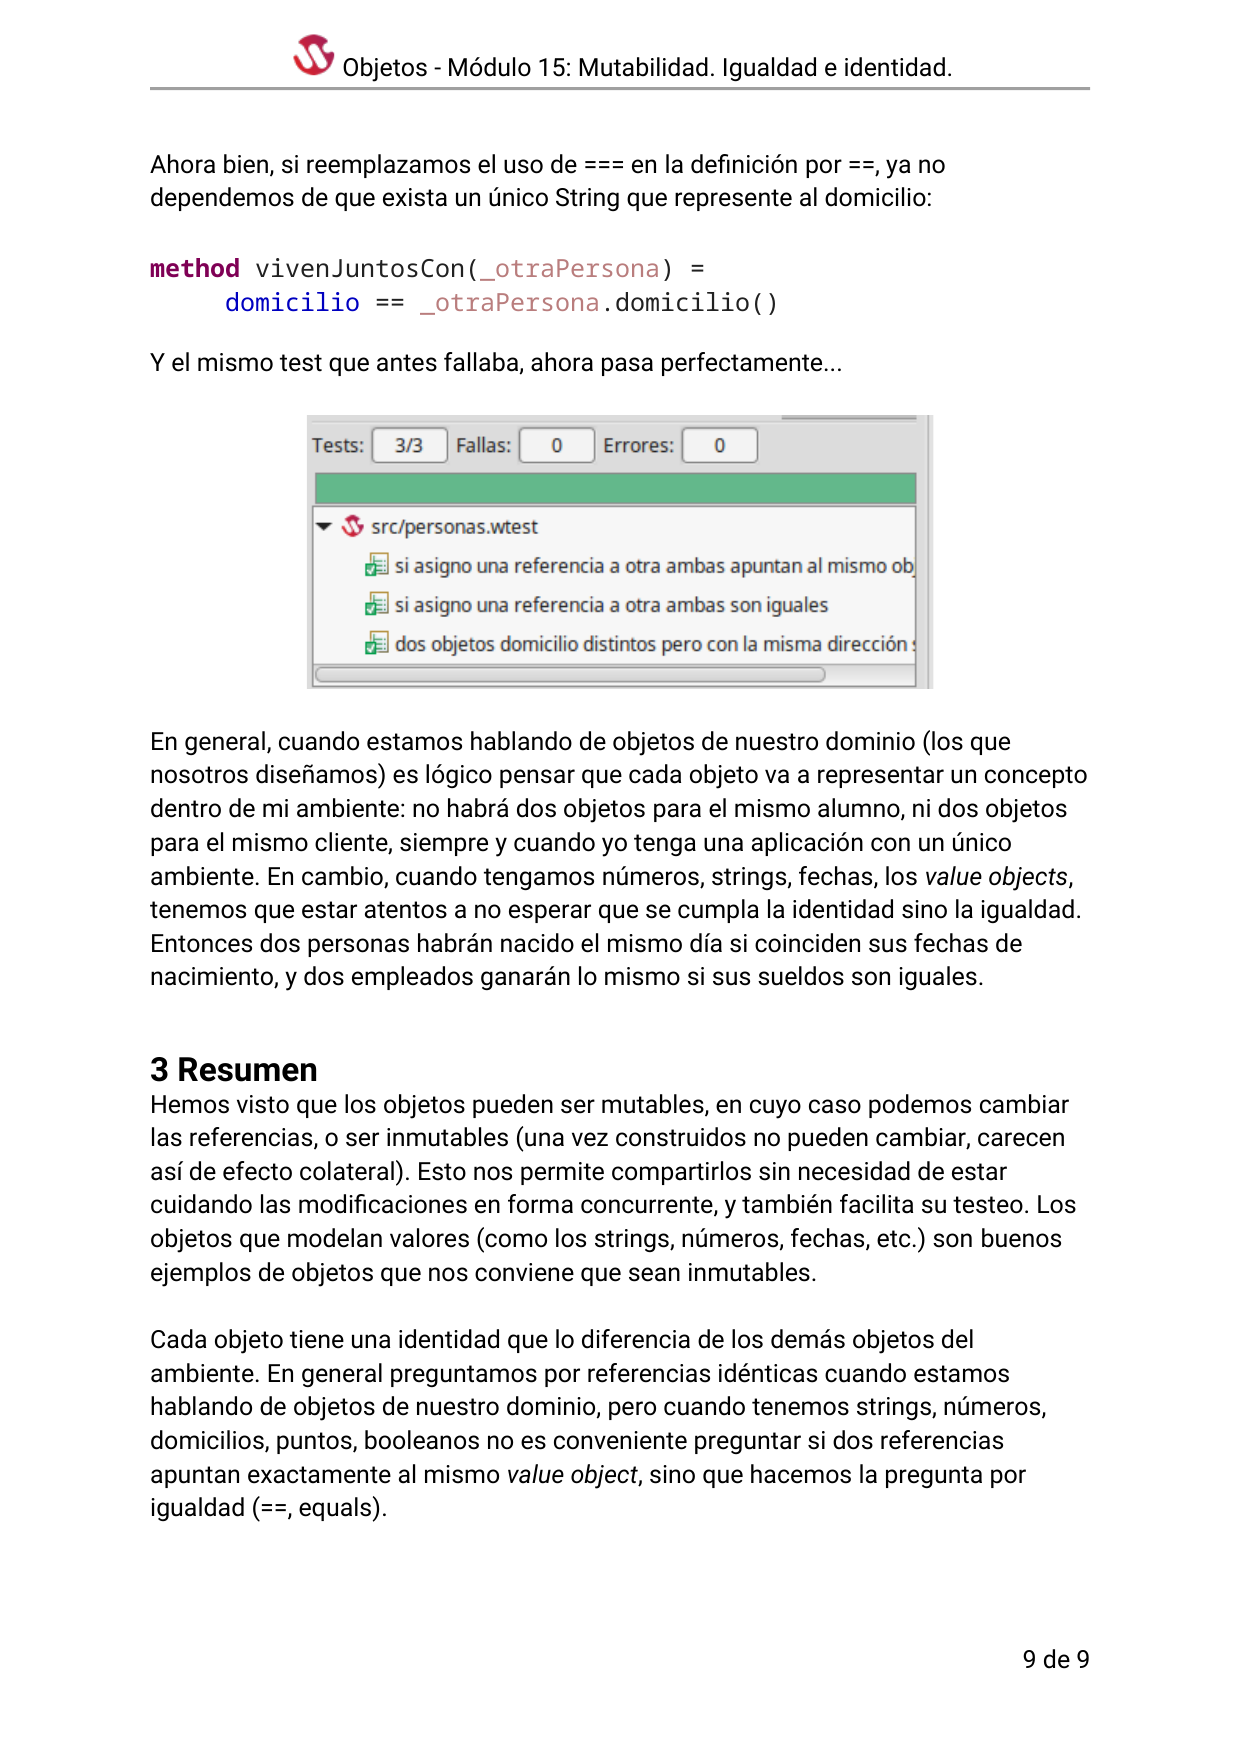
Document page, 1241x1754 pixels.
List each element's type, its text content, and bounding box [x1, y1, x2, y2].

picture [292, 33, 336, 77]
text En general, cuando estamos hablando de objetos de nuestro dominio (los que nosotros diseñamos) es lógico pensar que cada objeto va a representar un concepto dentro de mi ambiente: no habrá dos objetos para el mismo alumno, ni dos objetos para el mismo cliente, siempre y cuando yo tenga una aplicación con un único ambiente. En cambio, cuando tengamos números, strings, fechas, los value objects, tenemos que estar atentos a no esperar que se cumpla la identidad sino la igualdad. Entonces dos personas habrán nacido el mismo día si coinciden sus fechas de nacimiento, y dos empleados ganarán lo mismo si sus sueldos son iguales. [150, 727, 1090, 992]
text Hemos visto que los objetos pueden ser mutables, en cuyo caso podemos cambiar las referencias, o ser inmutables (una vez construidos no pueden cambiar, carecen así de efecto colateral). Esto nos permite compartirlos sin necesidad de estar cuidando las modificaciones en forma concurrente, y también facilita su testeo. Los objetos que modelan valores (como los strings, números, fechas, etc.) son buenos ejemplos de objetos que nos conviene que sean inmutables. [150, 1090, 1090, 1287]
text method vivenJuntosCon(_otraPersona) = [150, 251, 1090, 285]
text Cada objeto tiene una identidad que lo diferencia de los demás objetos del ambiente. En general preguntamos por referencias idénticas cuando estamos hablando de objetos de nuestro dominio, pero cuando tenemos strings, números, domicilios, puntos, booleanos no es conveniente preguntar si dos referencias apuntan exactamente al mismo value object, sino que hacemos la pregunta por igualdad (==, equals). [150, 1325, 1090, 1523]
text Ahora bien, si reemplazamos el uso de === en la definición por ==, ya no dependemos de que exista un único String que represente al domicilio: [150, 150, 1090, 213]
subtitle 3 Resumen [150, 1051, 1090, 1090]
picture [306, 415, 934, 689]
text domicilio == _otraPersona.domicilio() [150, 285, 1090, 319]
text Y el mismo test que antes fallaba, ahora pasa perfectamente... [150, 348, 1090, 378]
